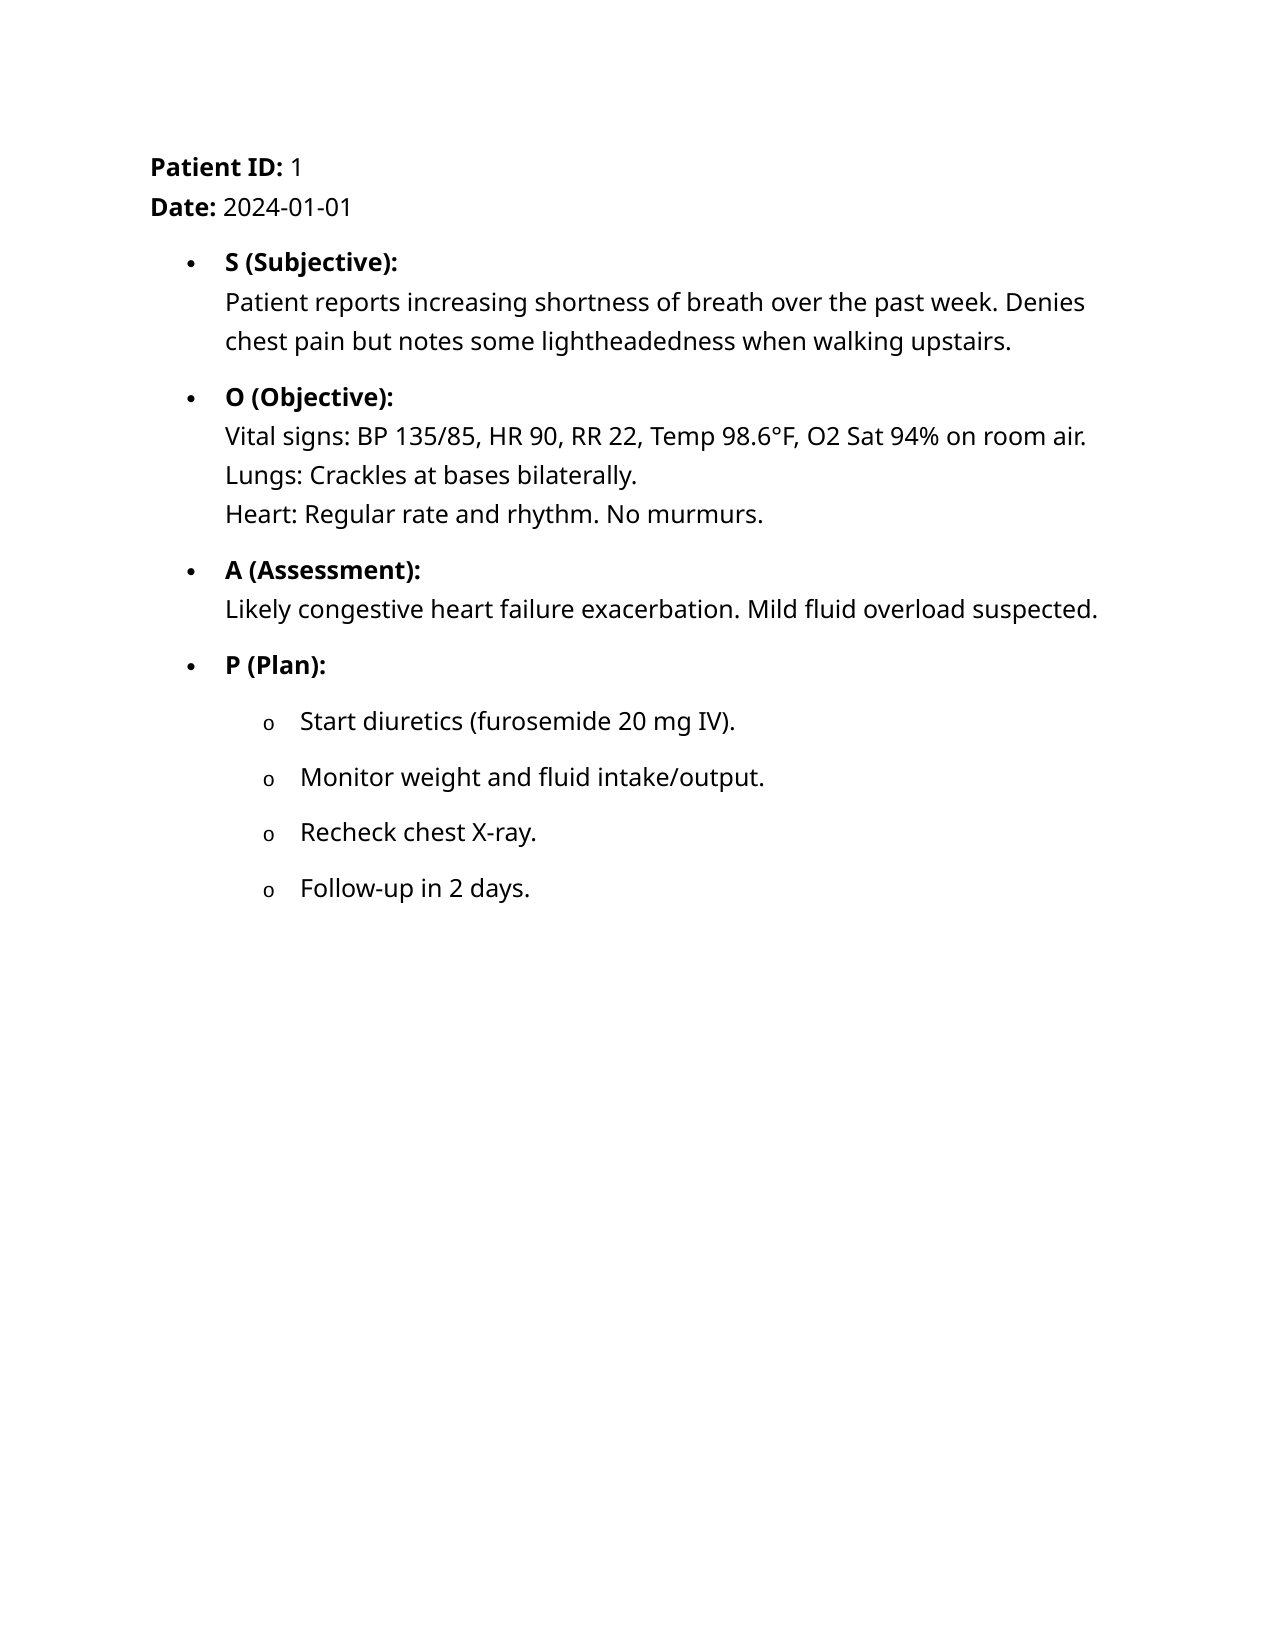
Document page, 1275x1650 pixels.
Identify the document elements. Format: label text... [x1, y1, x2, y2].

list Recheck chest X-ray. [262, 815, 1125, 849]
list S (Subjective): Patient reports increasing shortness of breath over the past week. Denies chest pain but notes some lightheadedness when walking upstairs. [187, 245, 1125, 357]
list Follow-up in 2 days. [262, 871, 1125, 905]
list Monitor weight and fluid intake/output. [262, 759, 1125, 793]
list Start diuretics (furosemide 20 mg IV). [262, 703, 1125, 737]
list A (Assessment): Likely congestive heart failure exacerbation. Mild fluid overload suspected. [187, 552, 1125, 626]
list O (Objective): Vital signs: BP 135/85, HR 90, RR 22, Temp 98.6°F, O2 Sat 94% on room air. Lungs: Crackles at bases bilaterally. Heart: Regular rate and rhythm. No murmurs. [187, 379, 1125, 531]
text Patient ID: 1 Date: 2024-01-01 [150, 150, 1125, 223]
list P (Plan): [187, 647, 1125, 682]
